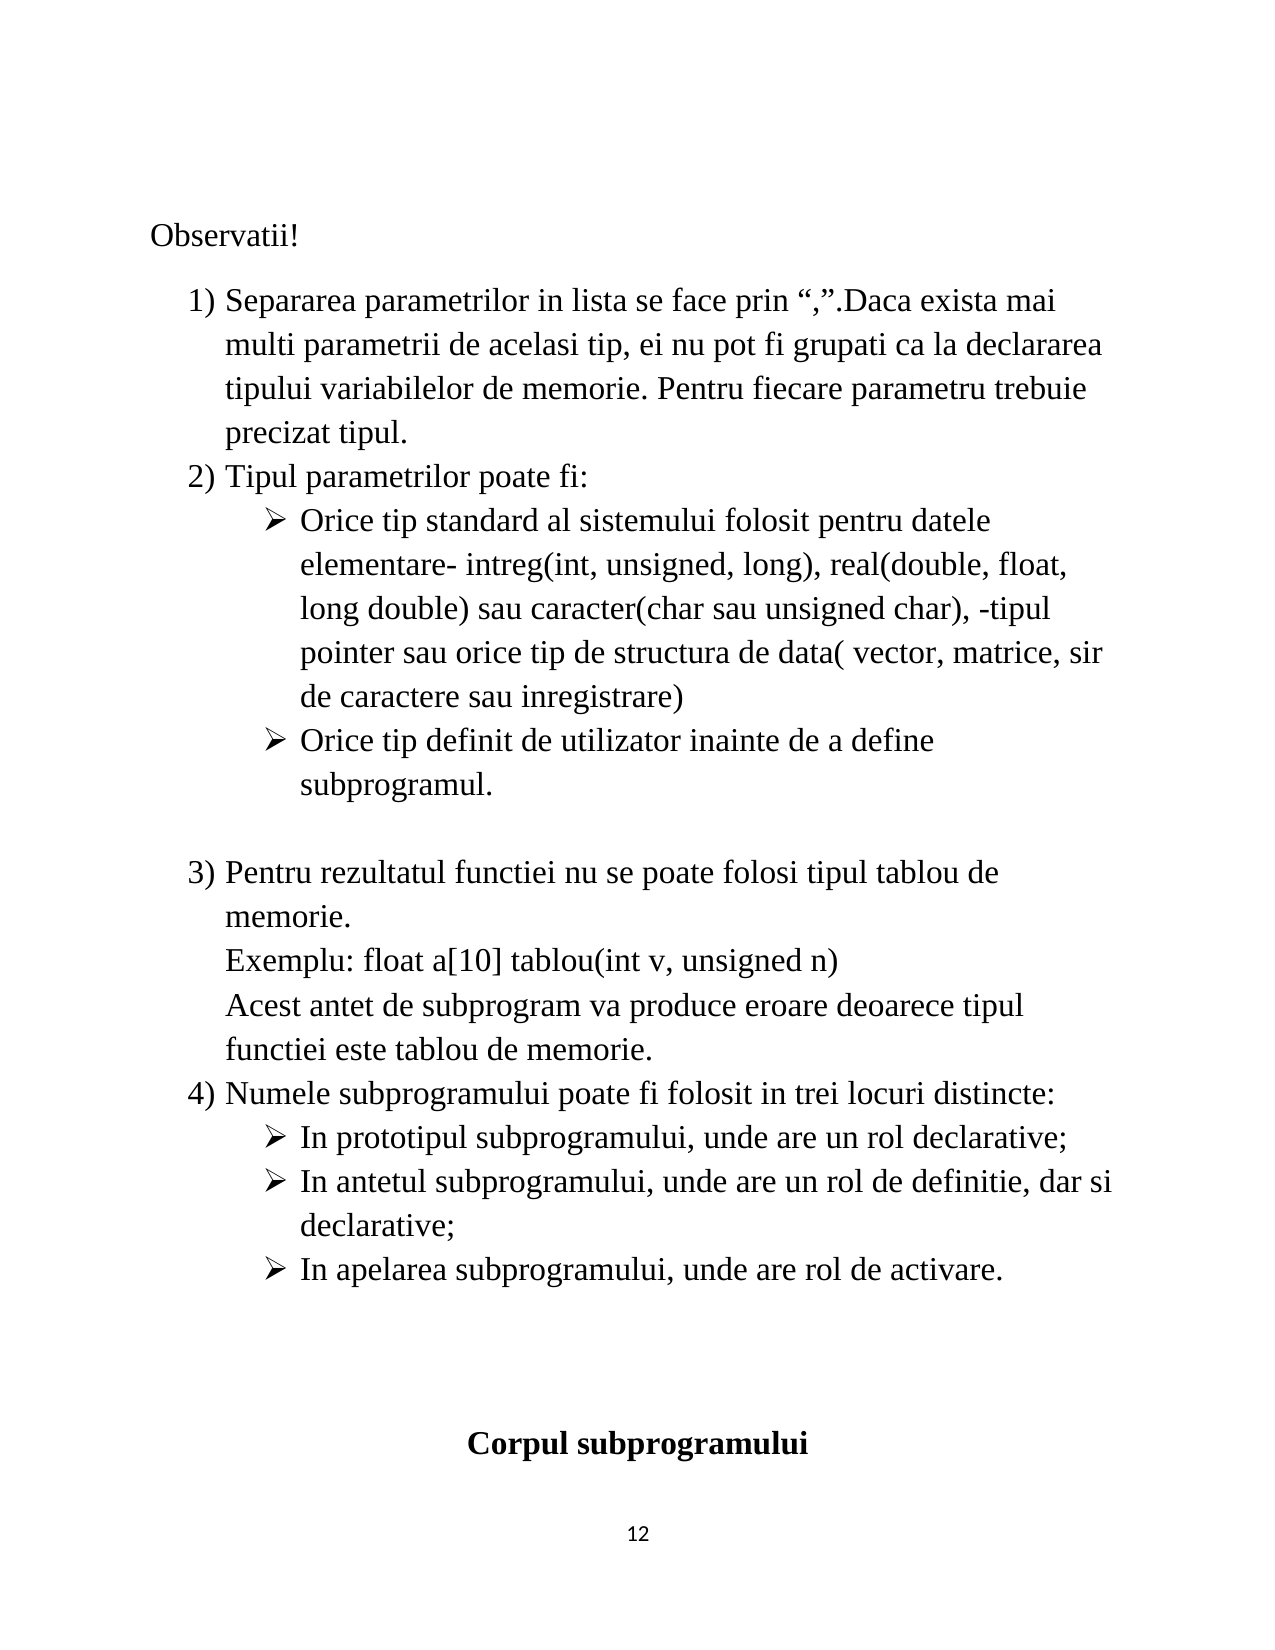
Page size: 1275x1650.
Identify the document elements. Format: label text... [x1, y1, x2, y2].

list Numele subprogramului poate fi folosit in trei locuri distincte: [187, 1073, 1125, 1111]
list Tipul parametrilor poate fi: [187, 456, 1125, 494]
list Acest antet de subprogram va produce eroare deoarece tipul functiei este tablou de memorie. [225, 985, 1125, 1067]
list Separarea parametrilor in lista se face prin “,”.Daca exista mai multi parametrii de acelasi tip, ei nu pot fi grupati ca la declararea tipului variabilelor de memorie. Pentru fiecare parametru trebuie precizat tipul. [187, 280, 1125, 450]
list Orice tip standard al sistemului folosit pentru datele elementare- intreg(int, unsigned, long), real(double, float, long double) sau caracter(char sau unsigned char), -tipul pointer sau orice tip de structura de data( vector, matrice, sir de caractere sau inregistrare) [262, 500, 1125, 715]
list Exemplu: float a[10] tablou(int v, unsigned n) [225, 941, 1125, 979]
list Orice tip definit de utilizator inainte de a define subprogramul. [262, 720, 1125, 803]
list In prototipul subprogramului, unde are un rol declarative; [262, 1117, 1125, 1155]
text Corpul subprogramului [150, 1423, 1125, 1461]
text Observatii! [150, 215, 1125, 253]
list In apelarea subprogramului, unde are rol de activare. [262, 1249, 1125, 1287]
list Pentru rezultatul functiei nu se poate folosi tipul tablou de memorie. [187, 853, 1125, 935]
list In antetul subprogramului, unde are un rol de definitie, dar si declarative; [262, 1161, 1125, 1243]
